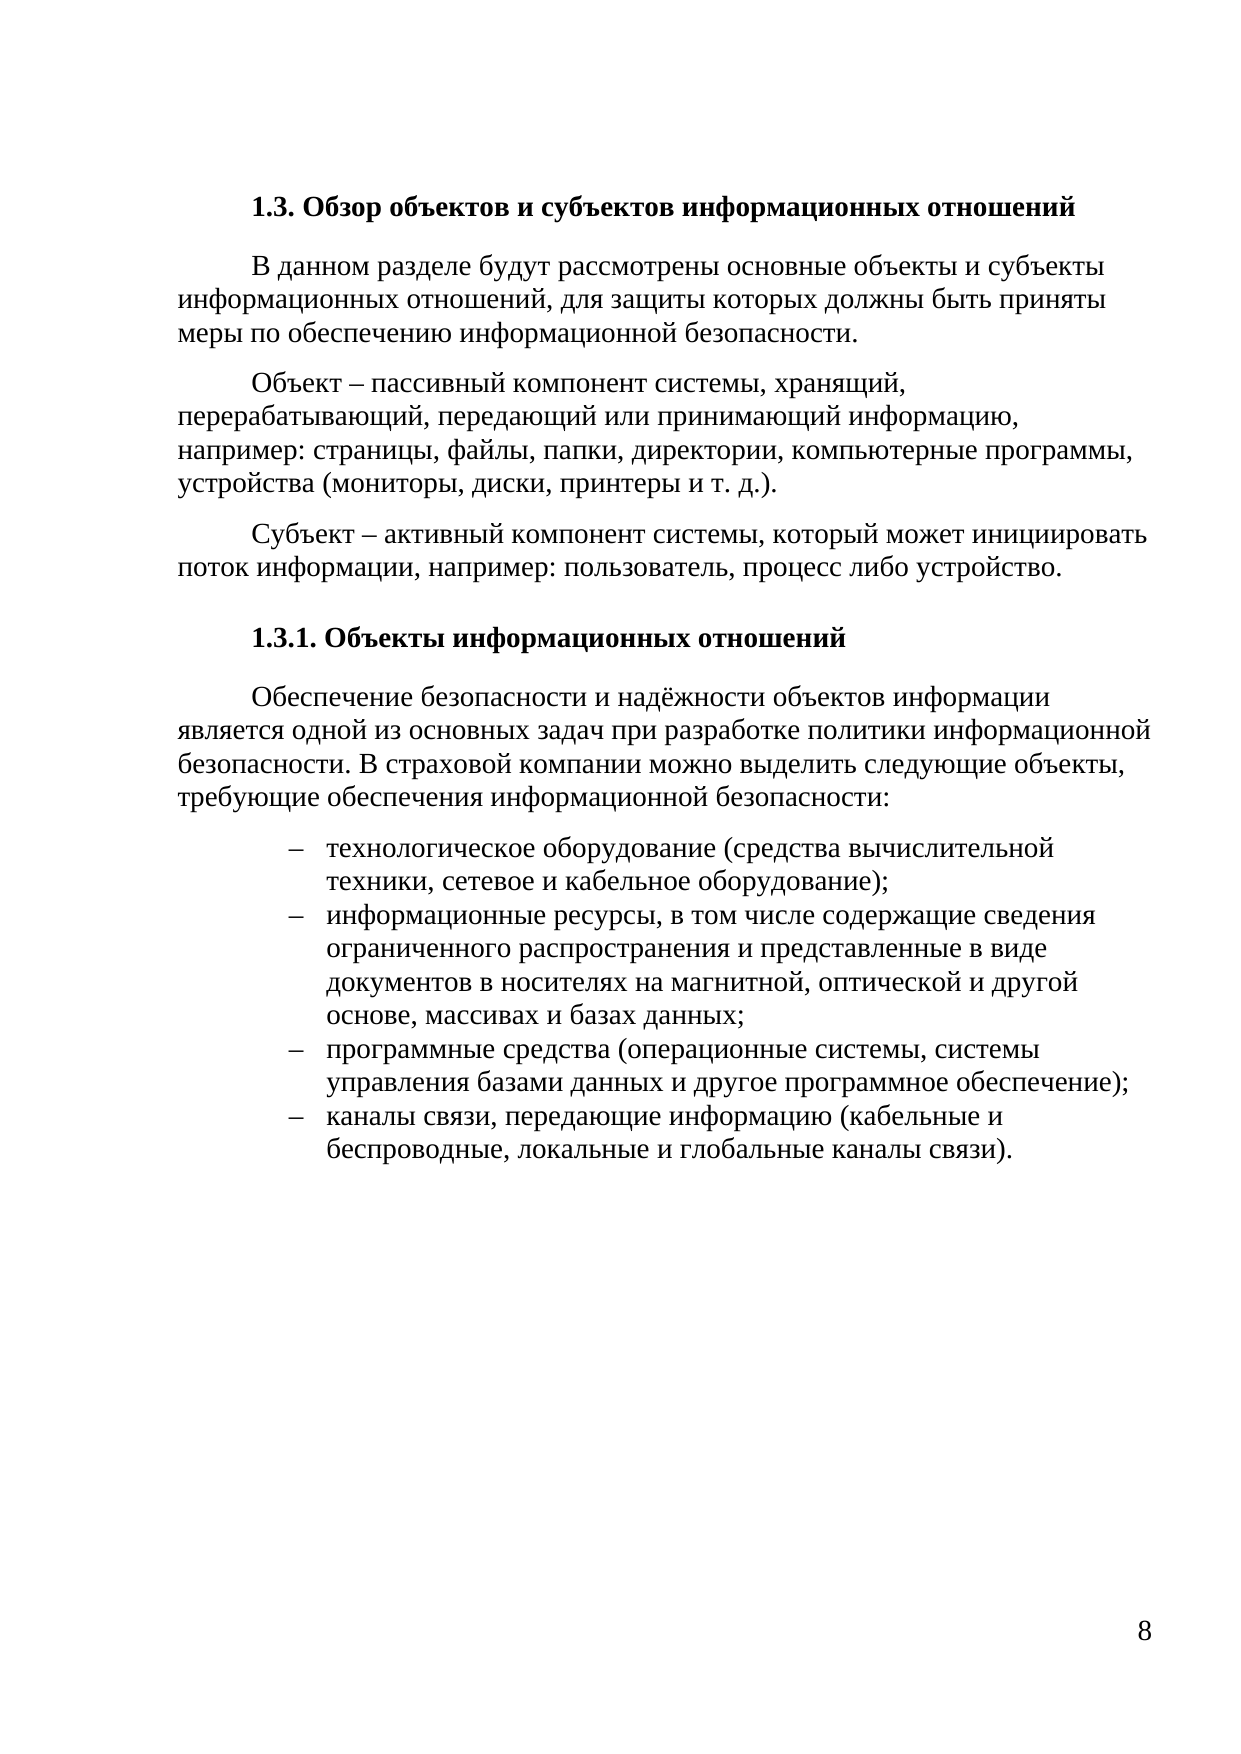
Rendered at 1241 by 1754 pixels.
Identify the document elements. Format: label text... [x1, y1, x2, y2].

text Объект – пассивный компонент системы, хранящий, перерабатывающий, передающий или принимающий информацию, например: страницы, файлы, папки, директории, компьютерные программы, устройства (мониторы, диски, принтеры и т. д.). [177, 365, 1152, 499]
text Обеспечение безопасности и надёжности объектов информации является одной из основных задач при разработке политики информационной безопасности. В страховой компании можно выделить следующие объекты, требующие обеспечения информационной безопасности: [177, 679, 1152, 813]
list каналы связи, передающие информацию (кабельные и беспроводные, локальные и глобальные каналы связи). [288, 1098, 1152, 1165]
list информационные ресурсы, в том числе содержащие сведения ограниченного распространения и представленные в виде документов в носителях на магнитной, оптической и другой основе, массивах и базах данных; [288, 897, 1152, 1031]
subtitle Объекты информационных отношений [177, 620, 1152, 654]
text В данном разделе будут рассмотрены основные объекты и субъекты информационных отношений, для защиты которых должны быть приняты меры по обеспечению информационной безопасности. [177, 248, 1152, 348]
text Субъект – активный компонент системы, который может инициировать поток информации, например: пользователь, процесс либо устройство. [177, 516, 1152, 583]
list технологическое оборудование (средства вычислительной техники, сетевое и кабельное оборудование); [288, 830, 1152, 897]
list программные средства (операционные системы, системы управления базами данных и другое программное обеспечение); [288, 1031, 1152, 1098]
subtitle Обзор объектов и субъектов информационных отношений [177, 189, 1152, 223]
